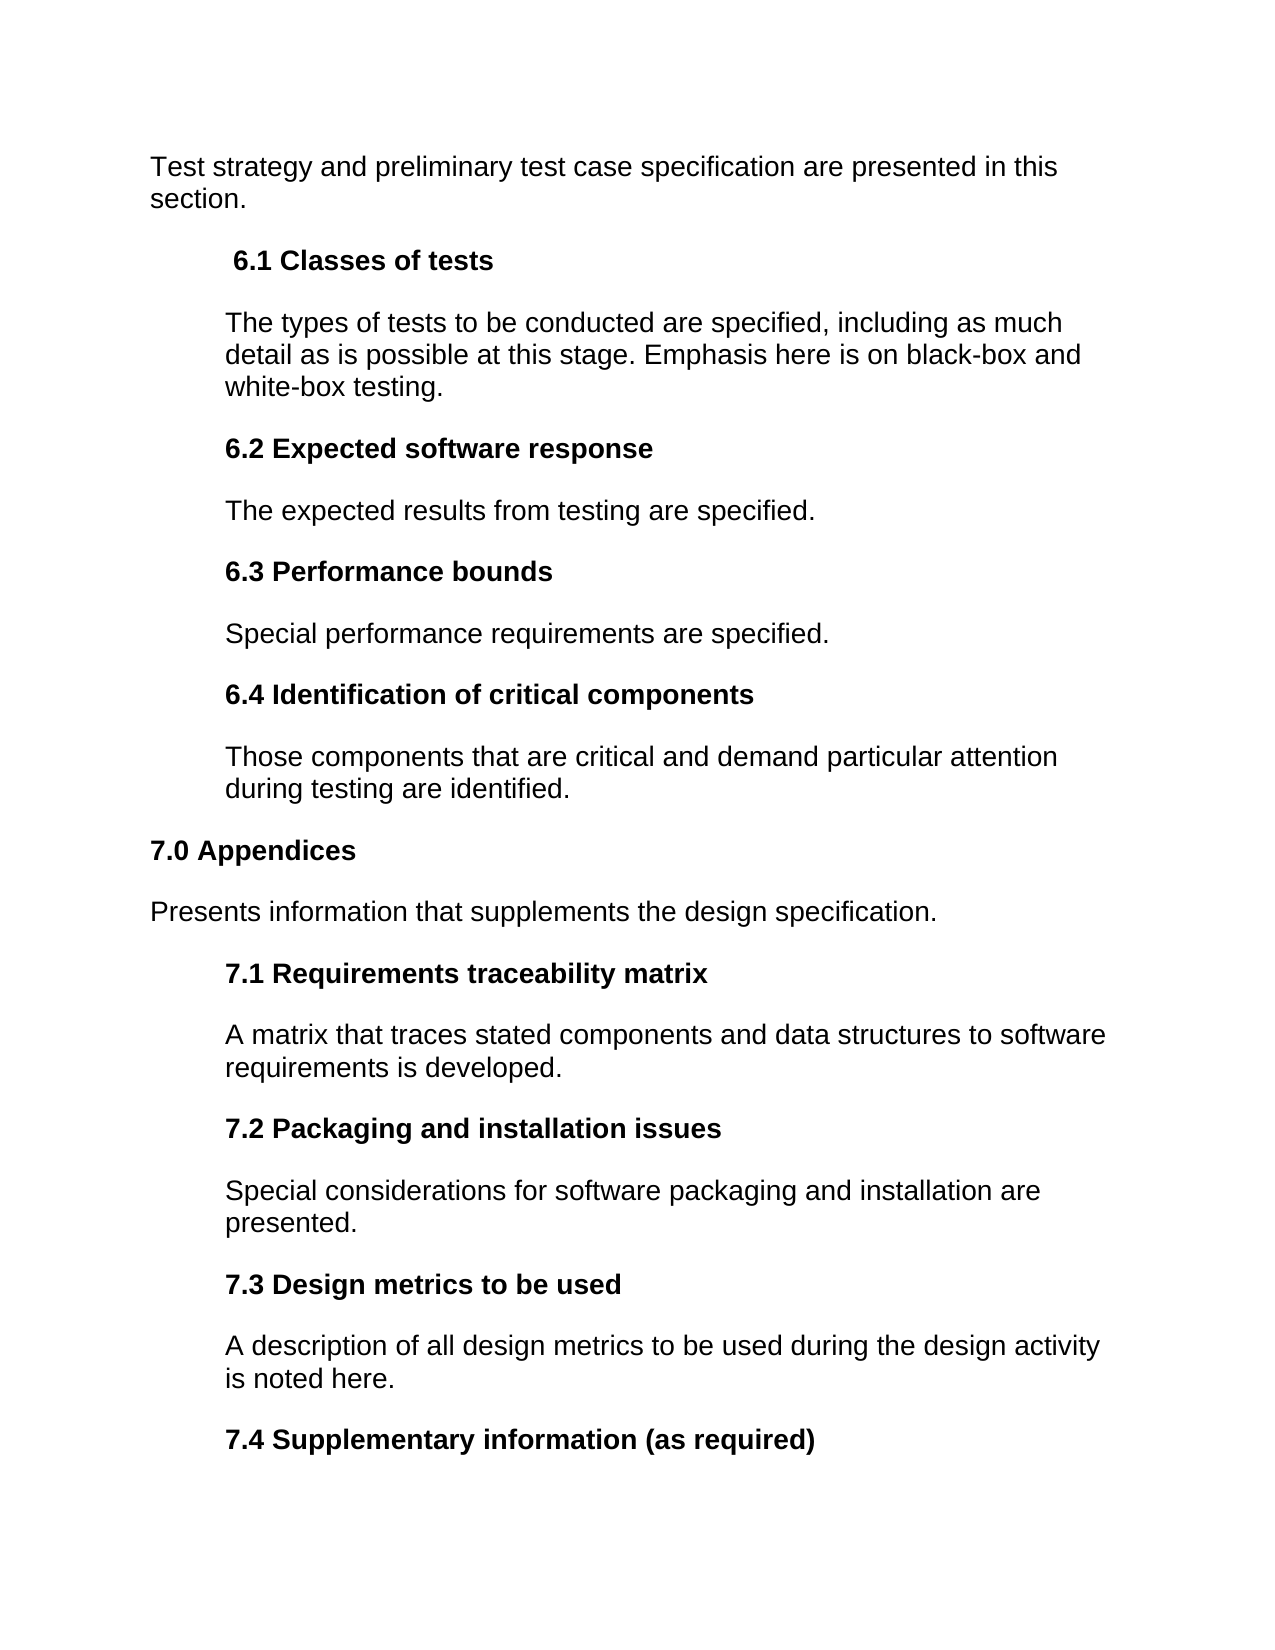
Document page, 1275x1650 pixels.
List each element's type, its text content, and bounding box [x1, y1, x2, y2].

text 6.4 Identification of critical components [225, 678, 1125, 711]
text A description of all design metrics to be used during the design activity is noted here. [225, 1329, 1125, 1394]
text 6.3 Performance bounds [225, 555, 1125, 587]
text 6.1 Classes of tests [225, 244, 1125, 276]
text Test strategy and preliminary test case specification are presented in this section. [150, 150, 1125, 215]
text A matrix that traces stated components and data structures to software requirements is developed. [225, 1018, 1125, 1083]
text 7.1 Requirements traceability matrix [225, 957, 1125, 989]
text Those components that are critical and demand particular attention during testing are identified. [225, 740, 1125, 804]
text 7.4 Supplementary information (as required) [225, 1423, 1125, 1456]
text 7.2 Packaging and installation issues [225, 1112, 1125, 1145]
text The expected results from testing are specified. [225, 493, 1125, 526]
text 6.2 Expected software response [225, 432, 1125, 464]
text 7.3 Design metrics to be used [225, 1268, 1125, 1300]
text 7.0 Appendices [150, 834, 1125, 866]
text Presents information that supplements the design specification. [150, 895, 1125, 928]
text The types of tests to be conducted are specified, including as much detail as is possible at this stage. Emphasis here is on black-box and white-box testing. [225, 306, 1125, 403]
text Special considerations for software packaging and installation are presented. [225, 1174, 1125, 1239]
text Special performance requirements are specified. [225, 617, 1125, 649]
